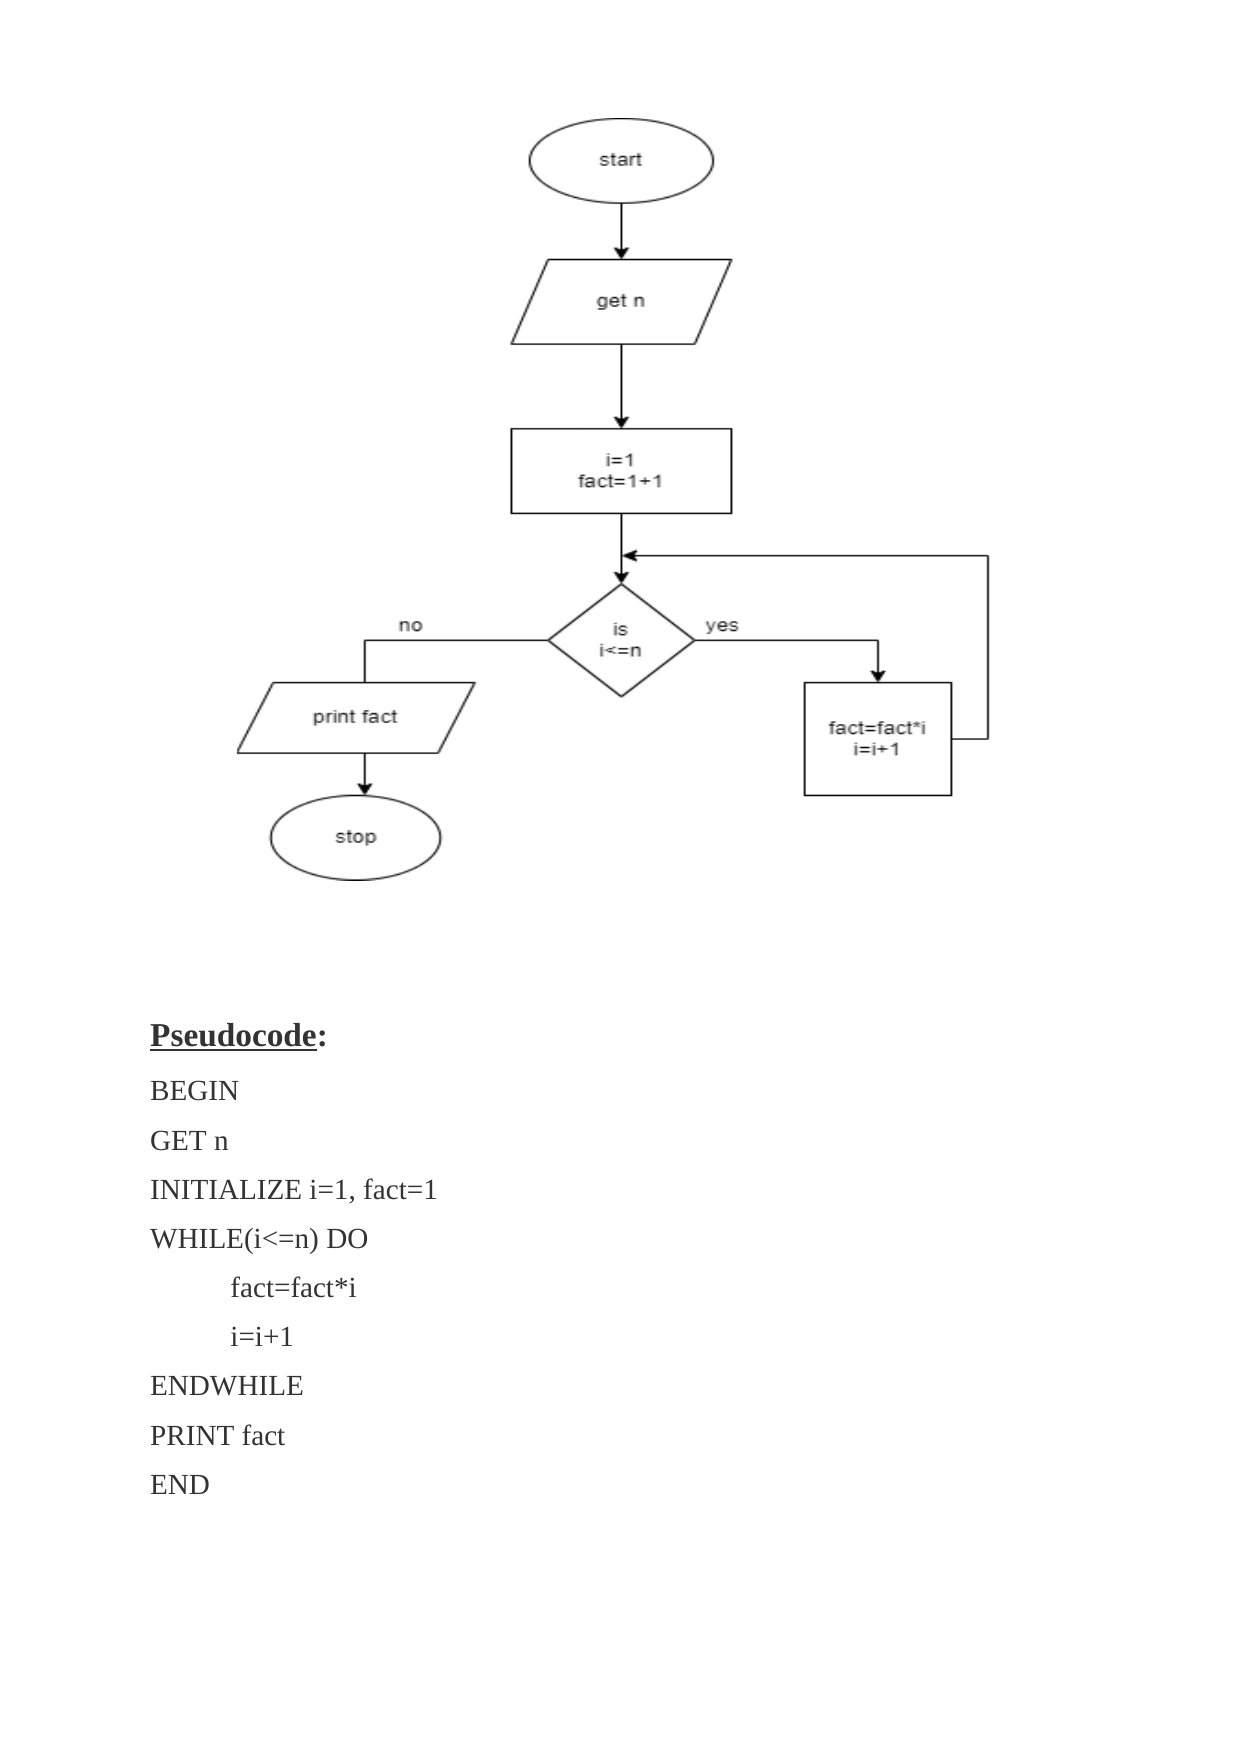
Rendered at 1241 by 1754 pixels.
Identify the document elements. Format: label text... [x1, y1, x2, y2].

text INITIALIZE i=1, fact=1 [150, 1172, 1092, 1205]
text BEGIN [150, 1073, 1092, 1107]
text i=i+1 [150, 1319, 1092, 1353]
text WHILE(i<=n) DO [150, 1221, 1092, 1254]
text Pseudocode: [150, 1016, 1090, 1054]
text ENDWHILE [150, 1368, 1092, 1402]
text fact=fact*i [150, 1270, 1092, 1304]
picture [236, 118, 1004, 881]
text PRINT fact [150, 1418, 1092, 1451]
text END [150, 1467, 1092, 1500]
text GET n [150, 1123, 1092, 1156]
